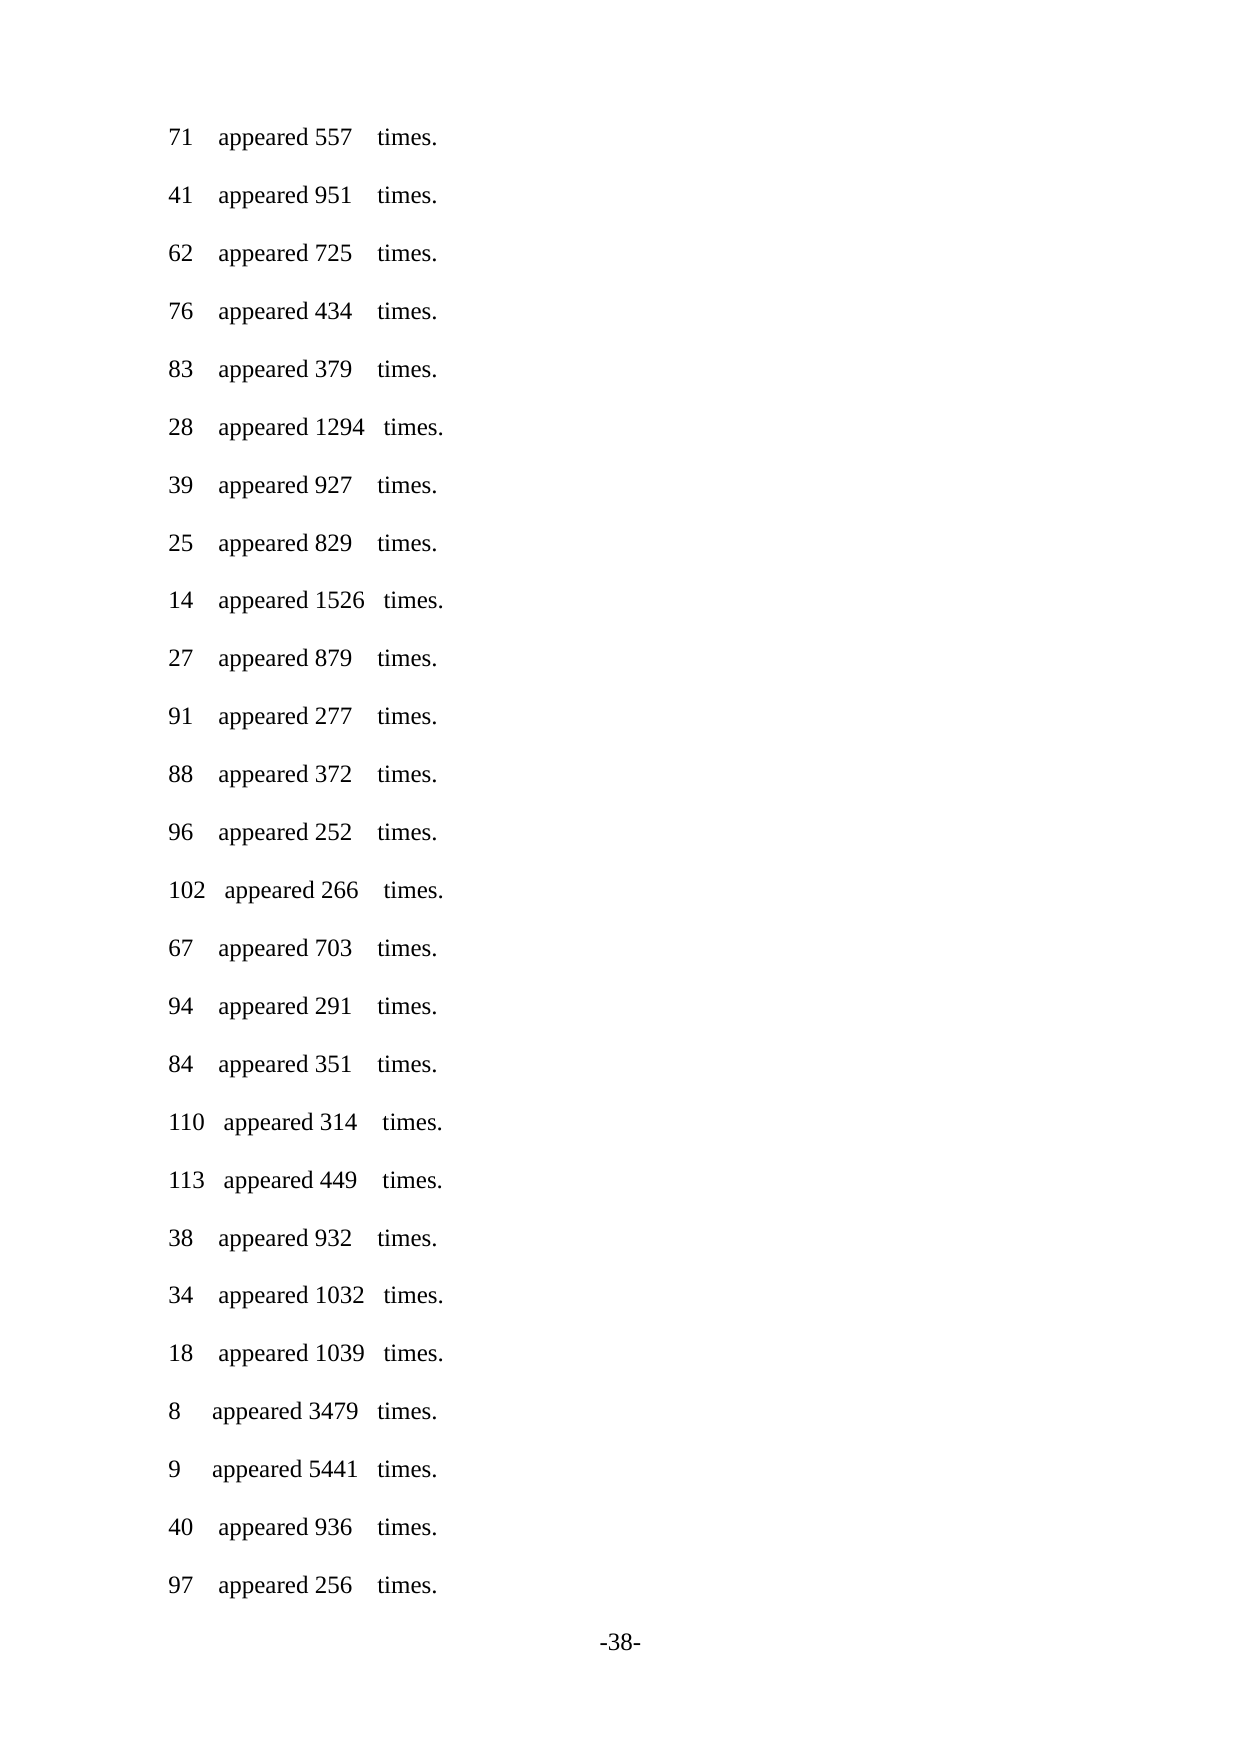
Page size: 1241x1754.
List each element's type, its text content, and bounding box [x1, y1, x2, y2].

text 27 appeared 879 times. [118, 643, 1122, 672]
text 84 appeared 351 times. [118, 1049, 1122, 1078]
text 76 appeared 434 times. [118, 296, 1122, 325]
text 8 appeared 3479 times. [118, 1396, 1122, 1425]
text 14 appeared 1526 times. [118, 586, 1122, 614]
text 97 appeared 256 times. [118, 1570, 1122, 1599]
text 113 appeared 449 times. [118, 1165, 1122, 1193]
text 9 appeared 5441 times. [118, 1454, 1122, 1483]
text 83 appeared 379 times. [118, 354, 1122, 383]
text 40 appeared 936 times. [118, 1512, 1122, 1541]
text 25 appeared 829 times. [118, 528, 1122, 556]
text 18 appeared 1039 times. [118, 1338, 1122, 1367]
text 28 appeared 1294 times. [118, 412, 1122, 441]
text 71 appeared 557 times. [118, 122, 1122, 151]
text 88 appeared 372 times. [118, 759, 1122, 788]
text 62 appeared 725 times. [118, 238, 1122, 267]
text 39 appeared 927 times. [118, 470, 1122, 498]
text 94 appeared 291 times. [118, 991, 1122, 1020]
text 38 appeared 932 times. [118, 1223, 1122, 1251]
text 110 appeared 314 times. [118, 1107, 1122, 1136]
text 41 appeared 951 times. [118, 180, 1122, 209]
text 102 appeared 266 times. [118, 875, 1122, 904]
text 91 appeared 277 times. [118, 701, 1122, 730]
text 34 appeared 1032 times. [118, 1281, 1122, 1309]
text 67 appeared 703 times. [118, 933, 1122, 962]
text 96 appeared 252 times. [118, 817, 1122, 846]
